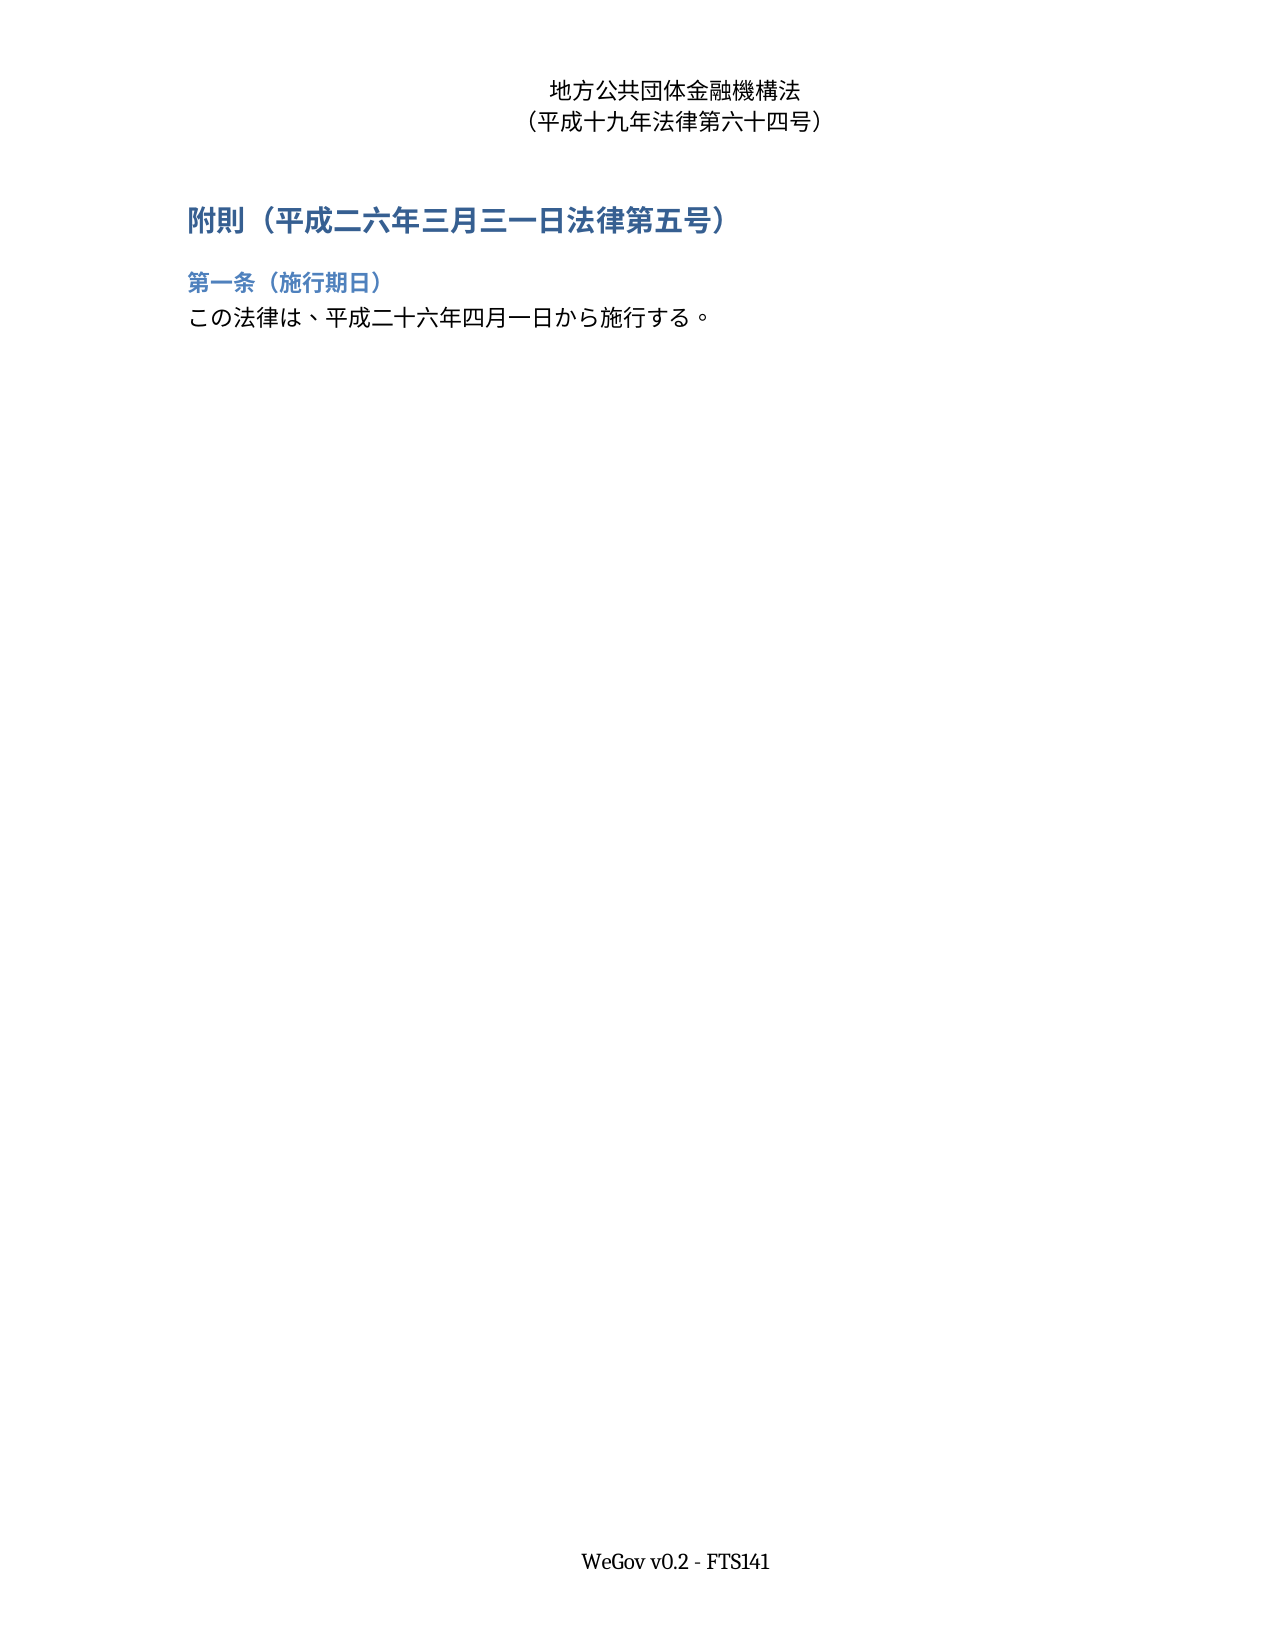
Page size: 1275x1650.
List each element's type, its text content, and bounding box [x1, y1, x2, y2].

subtitle 附則（平成二六年三月三一日法律第五号） [187, 200, 1087, 240]
subtitle 第一条（施行期日） [187, 266, 1087, 298]
text この法律は、平成二十六年四月一日から施行する。 [187, 302, 1087, 334]
